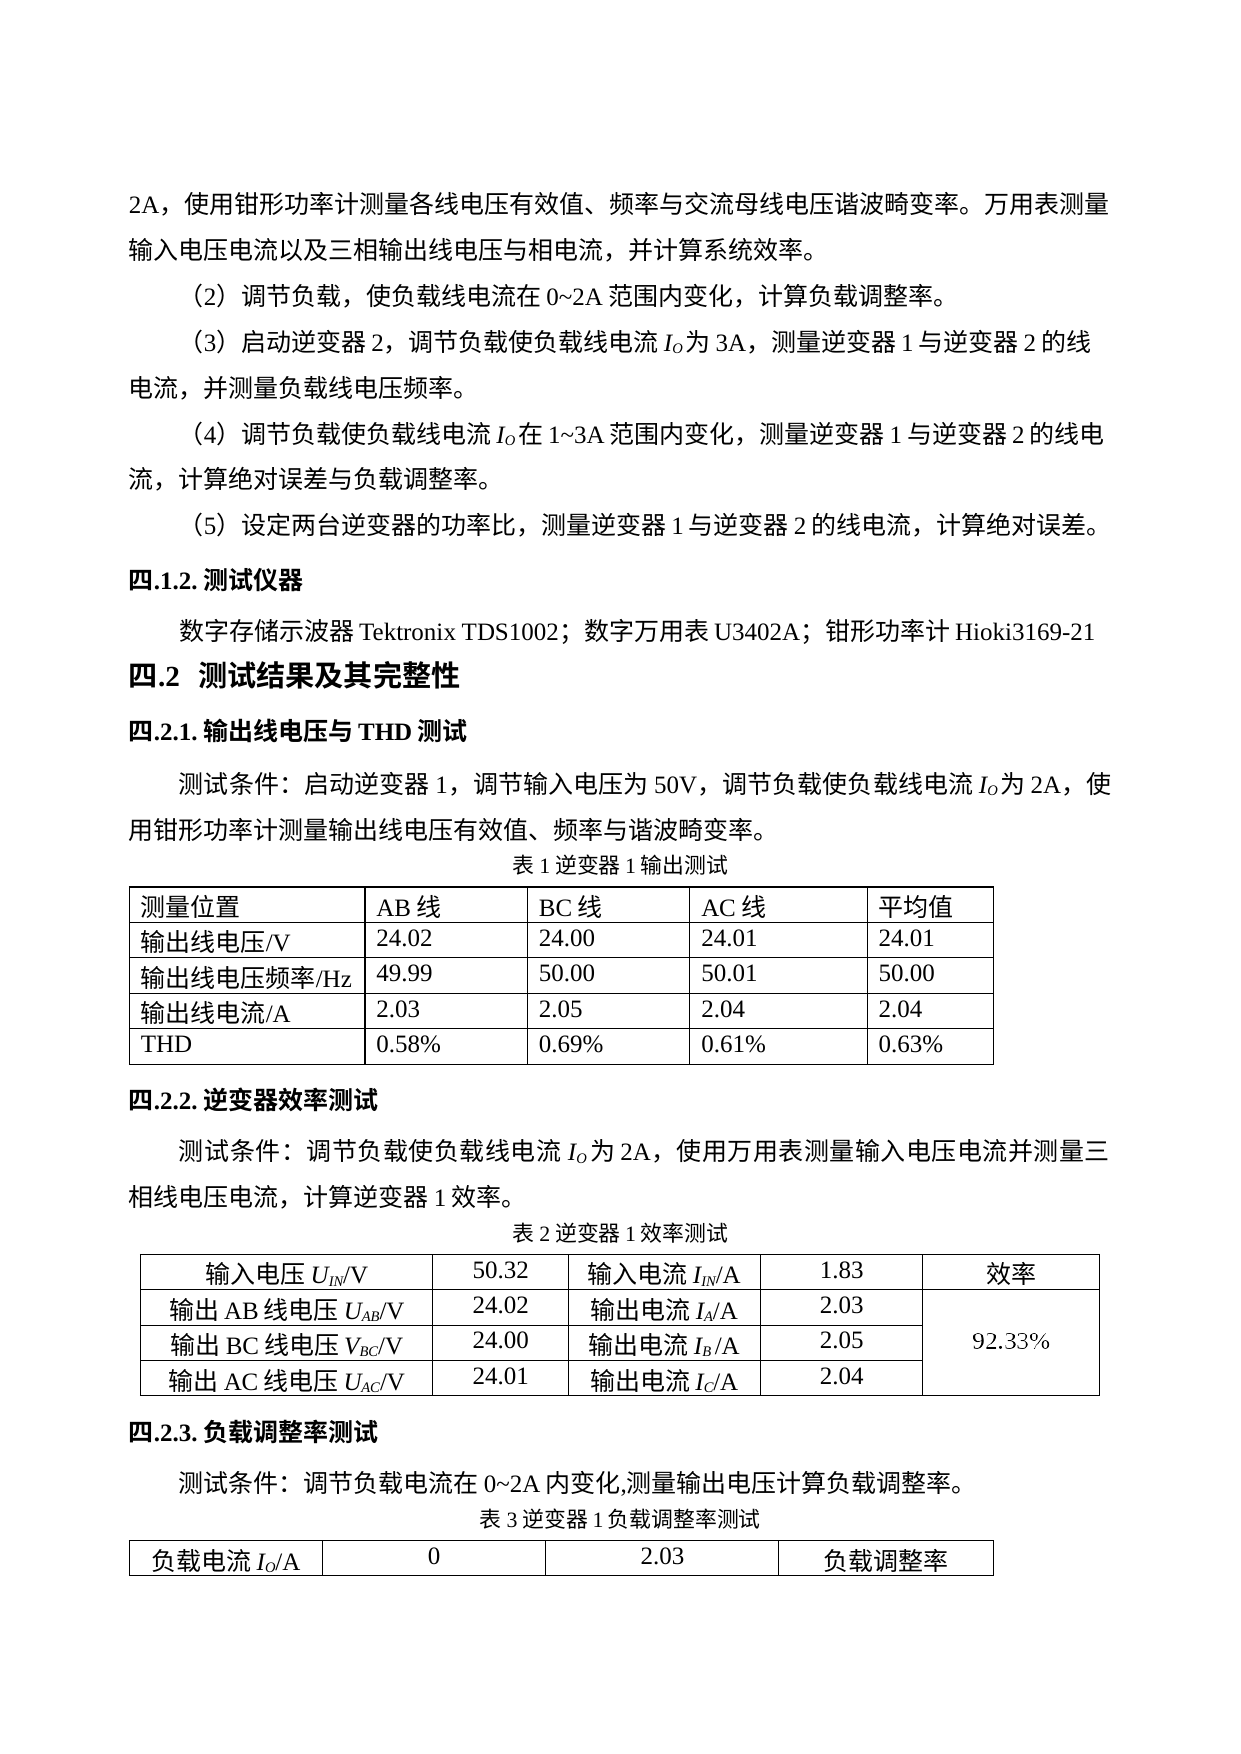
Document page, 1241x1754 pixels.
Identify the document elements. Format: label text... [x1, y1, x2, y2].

table_cell [923, 1290, 1099, 1395]
table_cell 输出电流IC/A [569, 1361, 760, 1395]
table_header 2.03 [546, 1541, 778, 1575]
table_cell 2.03 [761, 1290, 922, 1324]
table_cell 24.02 [433, 1290, 568, 1324]
table_cell 输出线电压/V [130, 923, 364, 957]
table_cell 2.04 [868, 994, 993, 1028]
subtitle 逆变器效率测试 [129, 1081, 1111, 1117]
table_header 负载调整率 [779, 1541, 993, 1575]
text （5）设定两台逆变器的功率比，测量逆变器1与逆变器2的线电流，计算绝对误差。 [129, 498, 1111, 544]
table_header 50.32 [433, 1255, 568, 1289]
text 测试条件：调节负载电流在0~2A内变化,测量输出电压计算负载调整率。 [129, 1456, 1111, 1502]
table_cell 输出电流IB /A [569, 1326, 760, 1360]
text 表 2 逆变器1效率测试 [129, 1216, 1111, 1247]
text 测试条件：启动逆变器1，调节输入电压为50V，调节负载使负载线电流IO为2A，使用钳形功率计测量输出线电压有效值、频率与谐波畸变率。 [129, 757, 1111, 848]
table_cell 50.00 [528, 958, 689, 993]
text （2）调节负载，使负载线电流在0~2A范围内变化，计算负载调整率。 [129, 269, 1111, 315]
table_header 0 [323, 1541, 545, 1575]
table_header 输入电压UIN/V [141, 1255, 432, 1289]
table_header 负载电流IO/A [130, 1541, 322, 1575]
subtitle 测试结果及其完整性 [129, 649, 1111, 695]
table_cell 2.05 [528, 994, 689, 1028]
text 数字存储示波器Tektronix TDS1002；数字万用表U3402A；钳形功率计Hioki3169-21 [129, 603, 1111, 649]
table_cell 0.61% [690, 1029, 867, 1063]
table_cell 2.04 [690, 994, 867, 1028]
table_header 1.83 [761, 1255, 922, 1289]
table_cell 输出线电压频率/Hz [130, 958, 364, 993]
table_header AB线 [366, 888, 527, 922]
text 测试条件：调节负载使负载线电流IO为2A，使用万用表测量输入电压电流并测量三相线电压电流，计算逆变器1效率。 [129, 1124, 1111, 1216]
table_cell 2.03 [366, 994, 527, 1028]
text 表 3 逆变器1负载调整率测试 [129, 1502, 1111, 1534]
table_header 输入电流IIN/A [569, 1255, 760, 1289]
table_cell 49.99 [366, 958, 527, 993]
table_header 测量位置 [130, 888, 364, 922]
table_cell THD [130, 1029, 364, 1063]
text （3）启动逆变器2，调节负载使负载线电流IO为3A，测量逆变器1与逆变器2的线电流，并测量负载线电压频率。 [129, 315, 1111, 406]
table_cell 24.00 [433, 1326, 568, 1360]
table_cell 2.05 [761, 1326, 922, 1360]
table_cell 24.01 [433, 1361, 568, 1395]
text 表 1 逆变器1输出测试 [129, 848, 1111, 880]
table_header 效率 [923, 1255, 1099, 1289]
table_header 平均值 [868, 888, 993, 922]
text （4）调节负载使负载线电流IO在1~3A范围内变化，测量逆变器1与逆变器2的线电流，计算绝对误差与负载调整率。 [129, 406, 1111, 498]
subtitle 负载调整率测试 [129, 1413, 1111, 1449]
table_cell 24.01 [868, 923, 993, 957]
table_cell 输出AB线电压UAB/V [141, 1290, 432, 1324]
table_cell 24.02 [366, 923, 527, 957]
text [129, 177, 1111, 269]
table_cell 0.63% [868, 1029, 993, 1063]
table_cell 0.58% [366, 1029, 527, 1063]
table_cell 输出线电流/A [130, 994, 364, 1028]
subtitle 测试仪器 [129, 560, 1111, 596]
table_header AC线 [690, 888, 867, 922]
table_cell 50.00 [868, 958, 993, 993]
table_cell 输出BC线电压VBC/V [141, 1326, 432, 1360]
table_cell 24.00 [528, 923, 689, 957]
subtitle 输出线电压与THD测试 [129, 711, 1111, 748]
table_cell 输出电流IA/A [569, 1290, 760, 1324]
table_cell 输出AC线电压UAC/V [141, 1361, 432, 1395]
table_cell 24.01 [690, 923, 867, 957]
table_header BC线 [528, 888, 689, 922]
table_cell 0.69% [528, 1029, 689, 1063]
table_cell 50.01 [690, 958, 867, 993]
table_cell 2.04 [761, 1361, 922, 1395]
